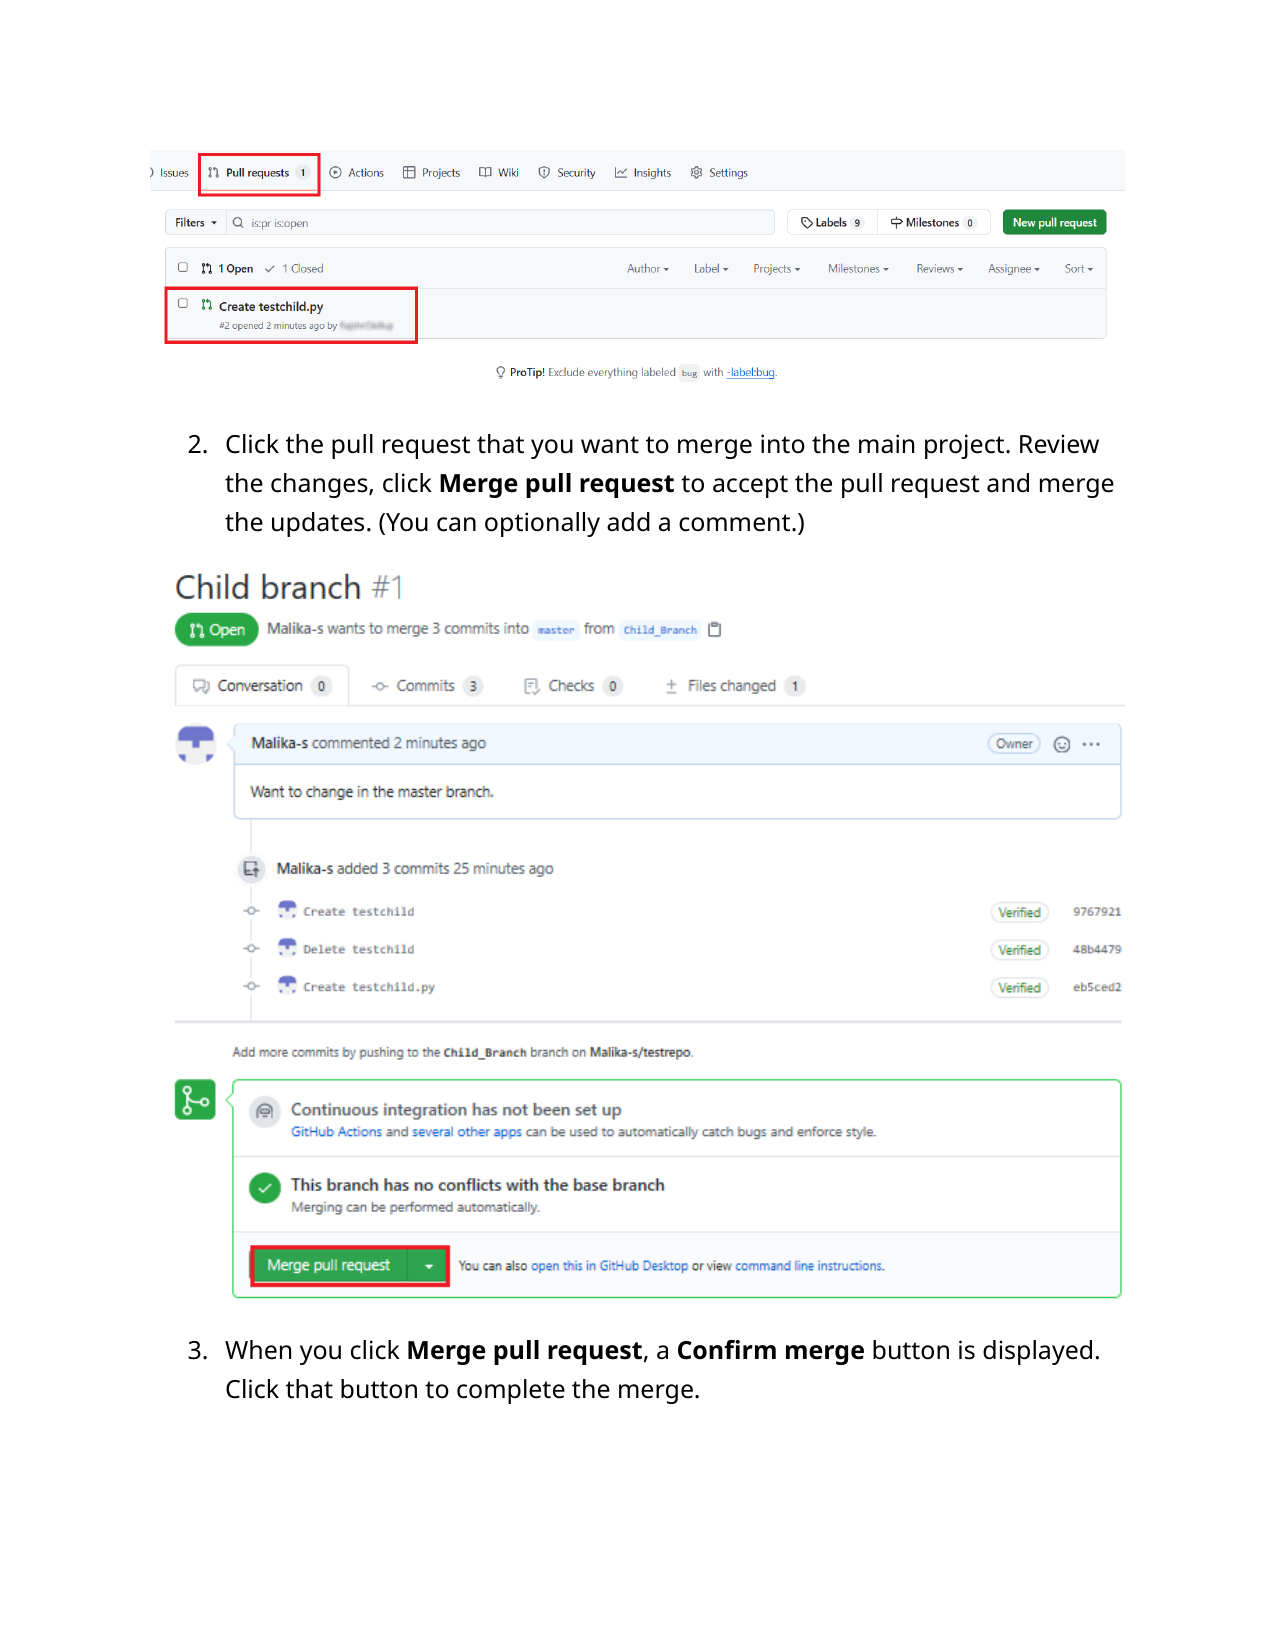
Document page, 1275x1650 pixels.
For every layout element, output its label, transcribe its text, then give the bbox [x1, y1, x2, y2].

picture [150, 150, 1125, 405]
picture [150, 560, 1125, 1311]
list When you click Merge pull request, a Confirm merge button is displayed. Click that button to complete the merge. [187, 1332, 1125, 1406]
list Click the pull request that you want to merge into the main project. Review the changes, click Merge pull request to accept the pull request and merge the updates. (You can optionally add a comment.) [187, 427, 1125, 539]
